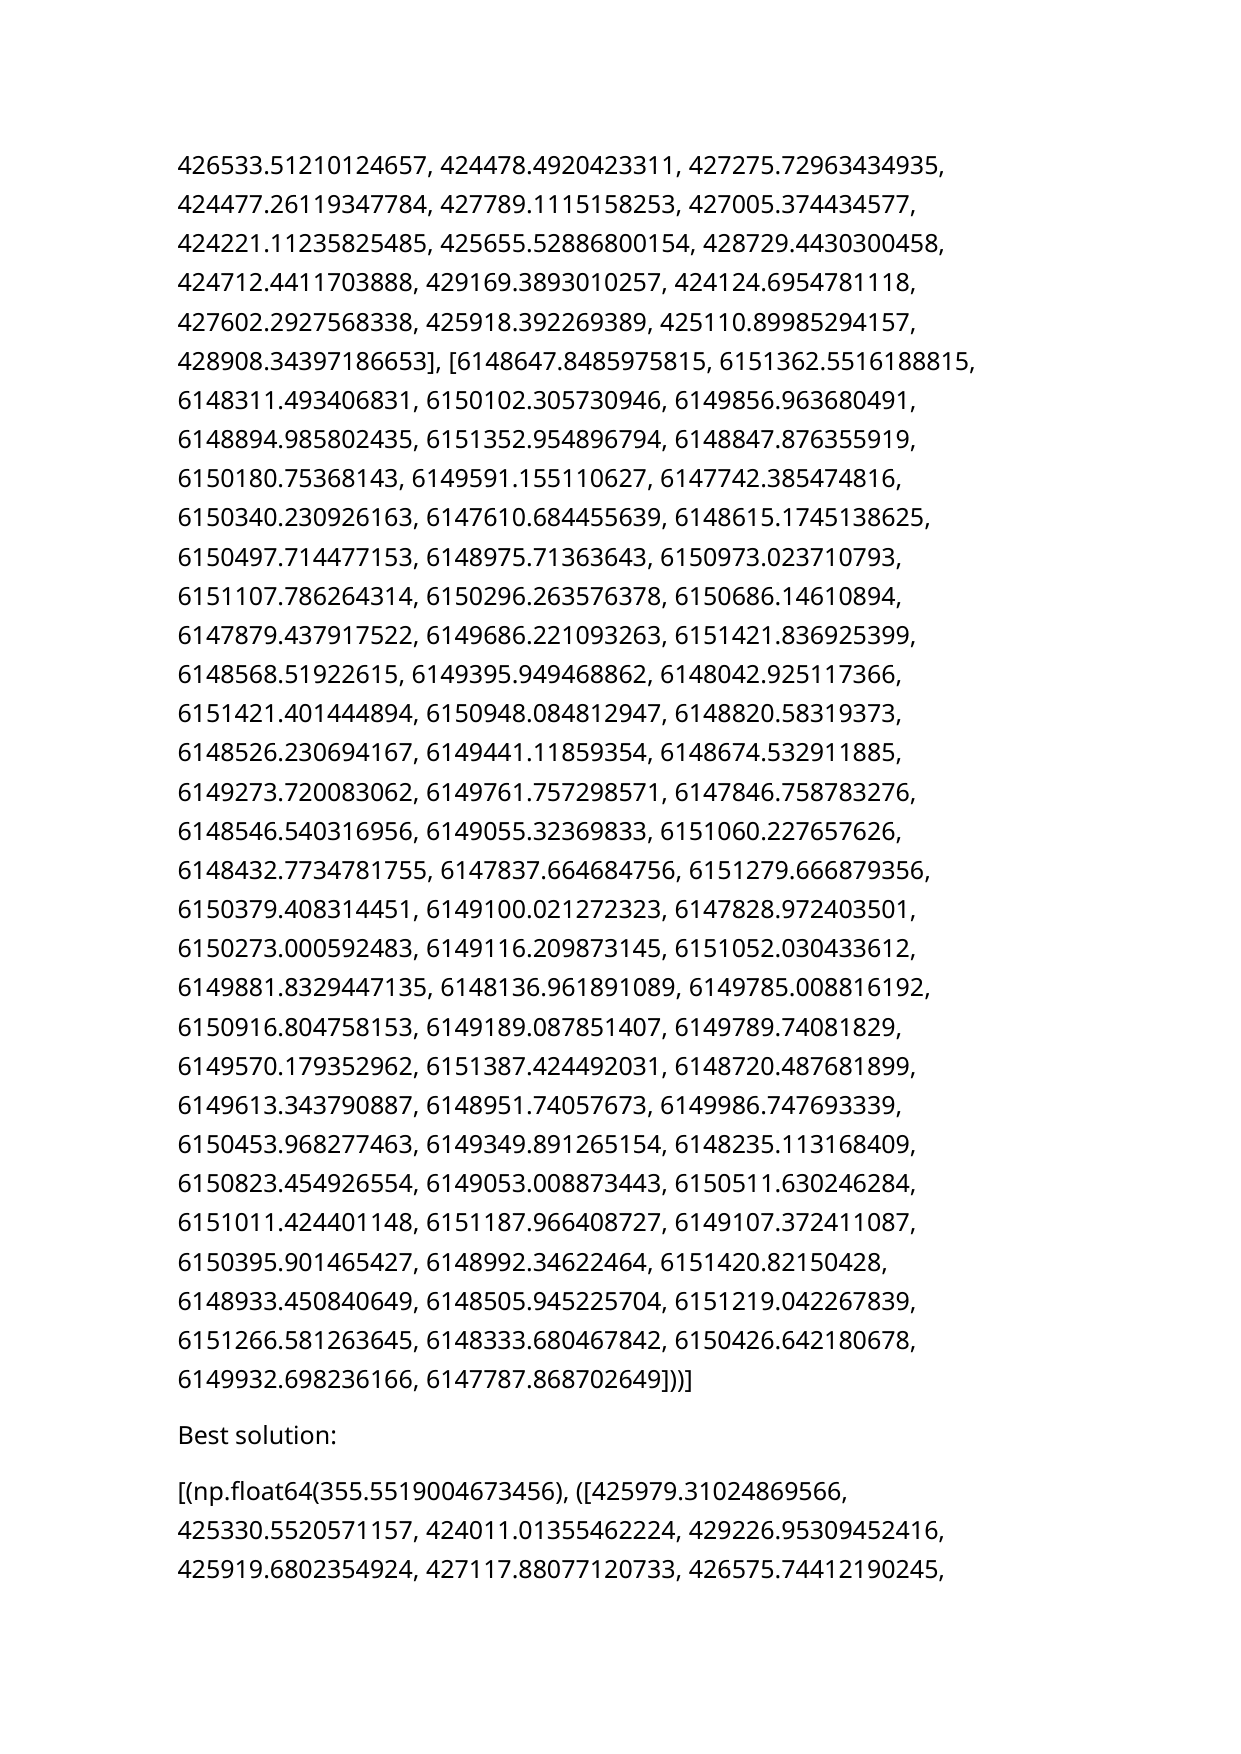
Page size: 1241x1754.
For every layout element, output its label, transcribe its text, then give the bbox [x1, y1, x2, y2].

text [177, 148, 1063, 1396]
text Best solution: [177, 1418, 1063, 1452]
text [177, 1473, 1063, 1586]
